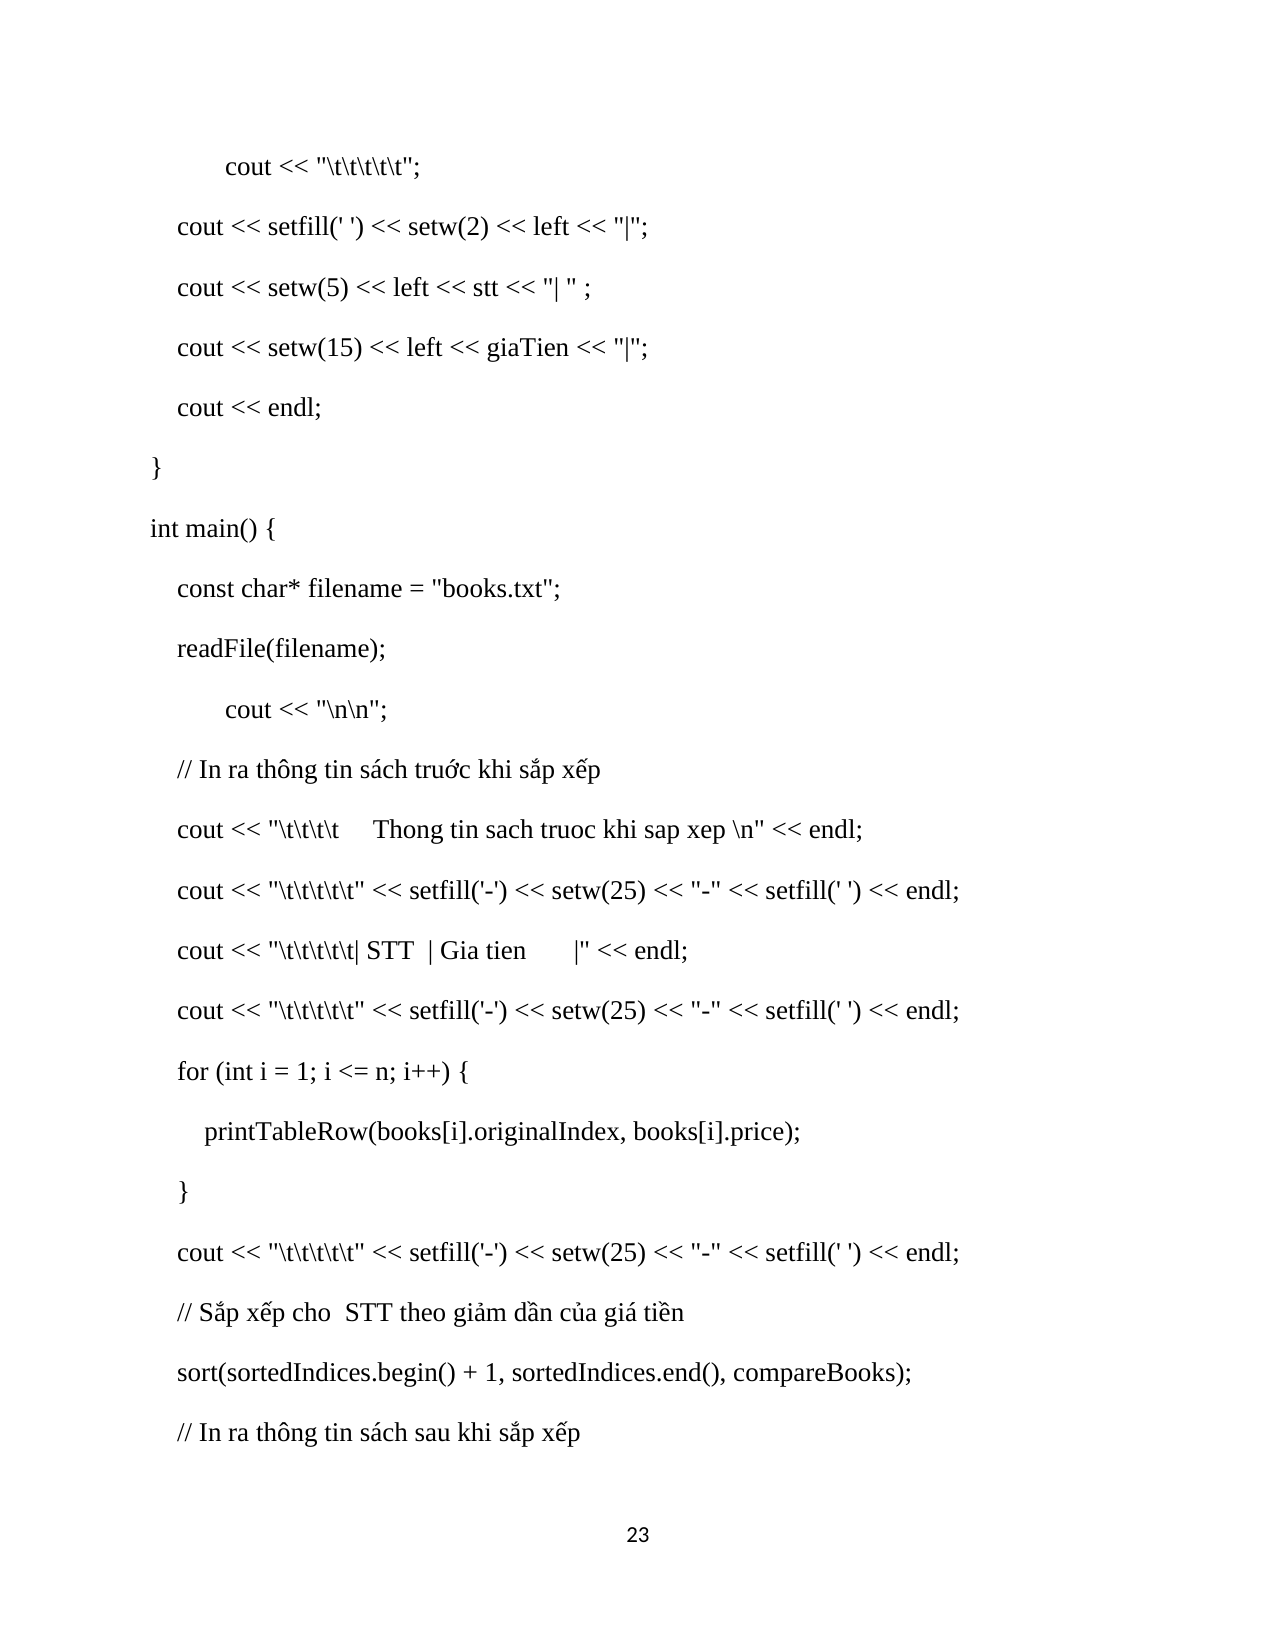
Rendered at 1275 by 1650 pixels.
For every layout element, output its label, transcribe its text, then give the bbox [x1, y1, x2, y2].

text cout << "\t\t\t\t\t" << setfill('-') << setw(25) << "-" << setfill(' ') << endl; [150, 1175, 1125, 1206]
text printTableRow(books[i].originalIndex, books[i].price); [150, 1296, 1125, 1327]
text } [150, 150, 1125, 181]
text } [150, 1356, 1125, 1387]
text cout << "\t\t\t\t\t"; [150, 331, 1125, 362]
text // In ra một dòng của bảng với khung viền [150, 210, 1125, 241]
text readFile(filename); [150, 813, 1125, 844]
text const char* filename = "books.txt"; [150, 753, 1125, 784]
text // In ra thông tin sách truớc khi sắp xếp [150, 934, 1125, 965]
text for (int i = 1; i <= n; i++) { [150, 1236, 1125, 1267]
text cout << "\t\t\t\t\t" << setfill('-') << setw(25) << "-" << setfill(' ') << endl; [150, 1417, 1125, 1448]
text cout << "\t\t\t\t Thong tin sach truoc khi sap xep \n" << endl; [150, 994, 1125, 1026]
text cout << "\t\t\t\t\t| STT | Gia tien |" << endl; [150, 1115, 1125, 1146]
text cout << endl; [150, 572, 1125, 603]
text cout << "\t\t\t\t\t" << setfill('-') << setw(25) << "-" << setfill(' ') << endl; [150, 1055, 1125, 1086]
text cout << setw(5) << left << stt << "| " ; [150, 452, 1125, 483]
text cout << setw(15) << left << giaTien << "|"; [150, 512, 1125, 543]
text int main() { [150, 693, 1125, 724]
text cout << "\n\n"; [150, 874, 1125, 905]
text cout << setfill(' ') << setw(2) << left << "|"; [150, 391, 1125, 422]
text void printTableRow(int stt, double giaTien) { [150, 271, 1125, 302]
text } [150, 632, 1125, 664]
